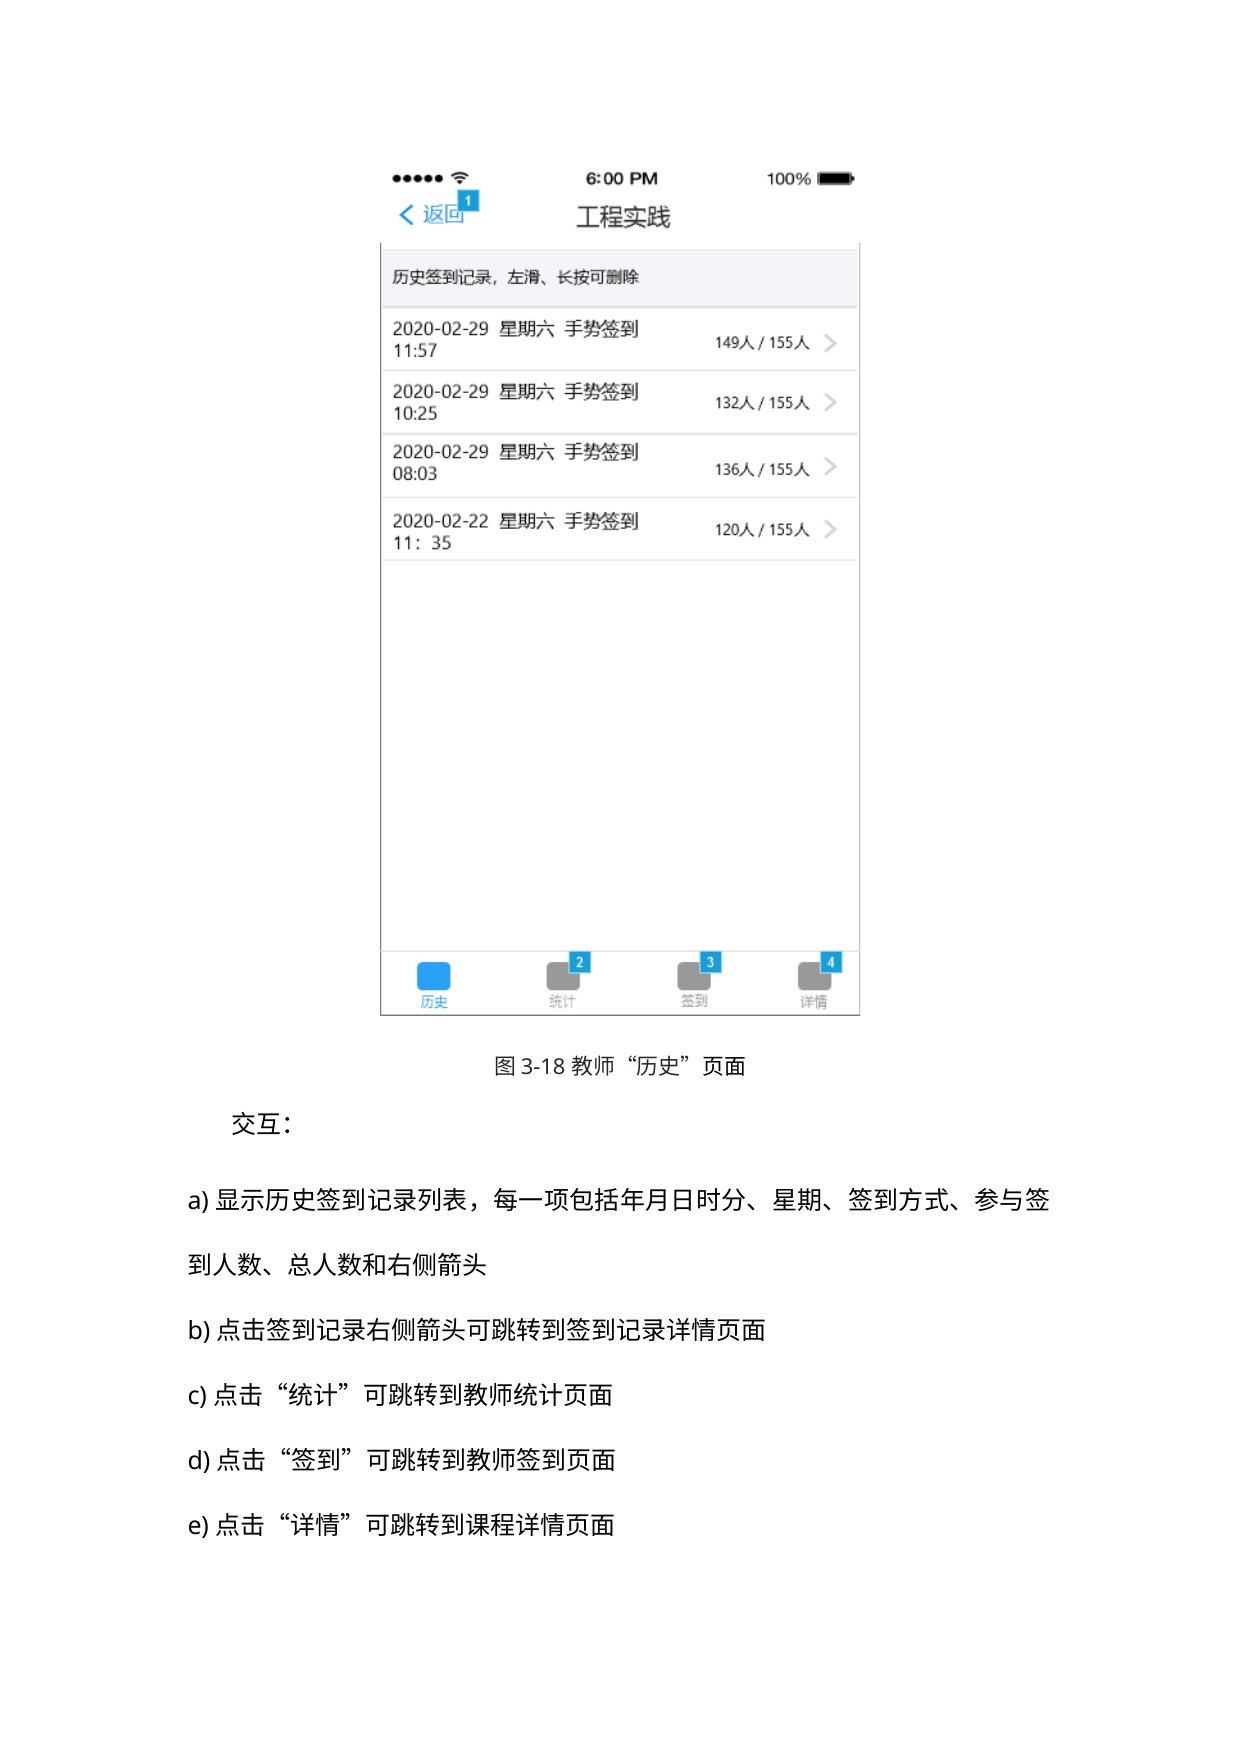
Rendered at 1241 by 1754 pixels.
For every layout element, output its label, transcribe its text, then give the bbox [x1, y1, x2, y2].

list 点击“详情”可跳转到课程详情页面 [187, 1491, 1053, 1556]
list 点击签到记录右侧箭头可跳转到签到记录详情页面 [187, 1296, 1053, 1361]
list 点击“统计”可跳转到教师统计页面 [187, 1361, 1053, 1426]
list 显示历史签到记录列表，每一项包括年月日时分、星期、签到方式、参与签到人数、总人数和右侧箭头 [187, 1166, 1053, 1296]
text 交互： [231, 1091, 1053, 1156]
list 点击“签到”可跳转到教师签到页面 [187, 1426, 1053, 1491]
text 图3-18 教师“历史”页面 [187, 1048, 1053, 1081]
picture [380, 162, 861, 1016]
